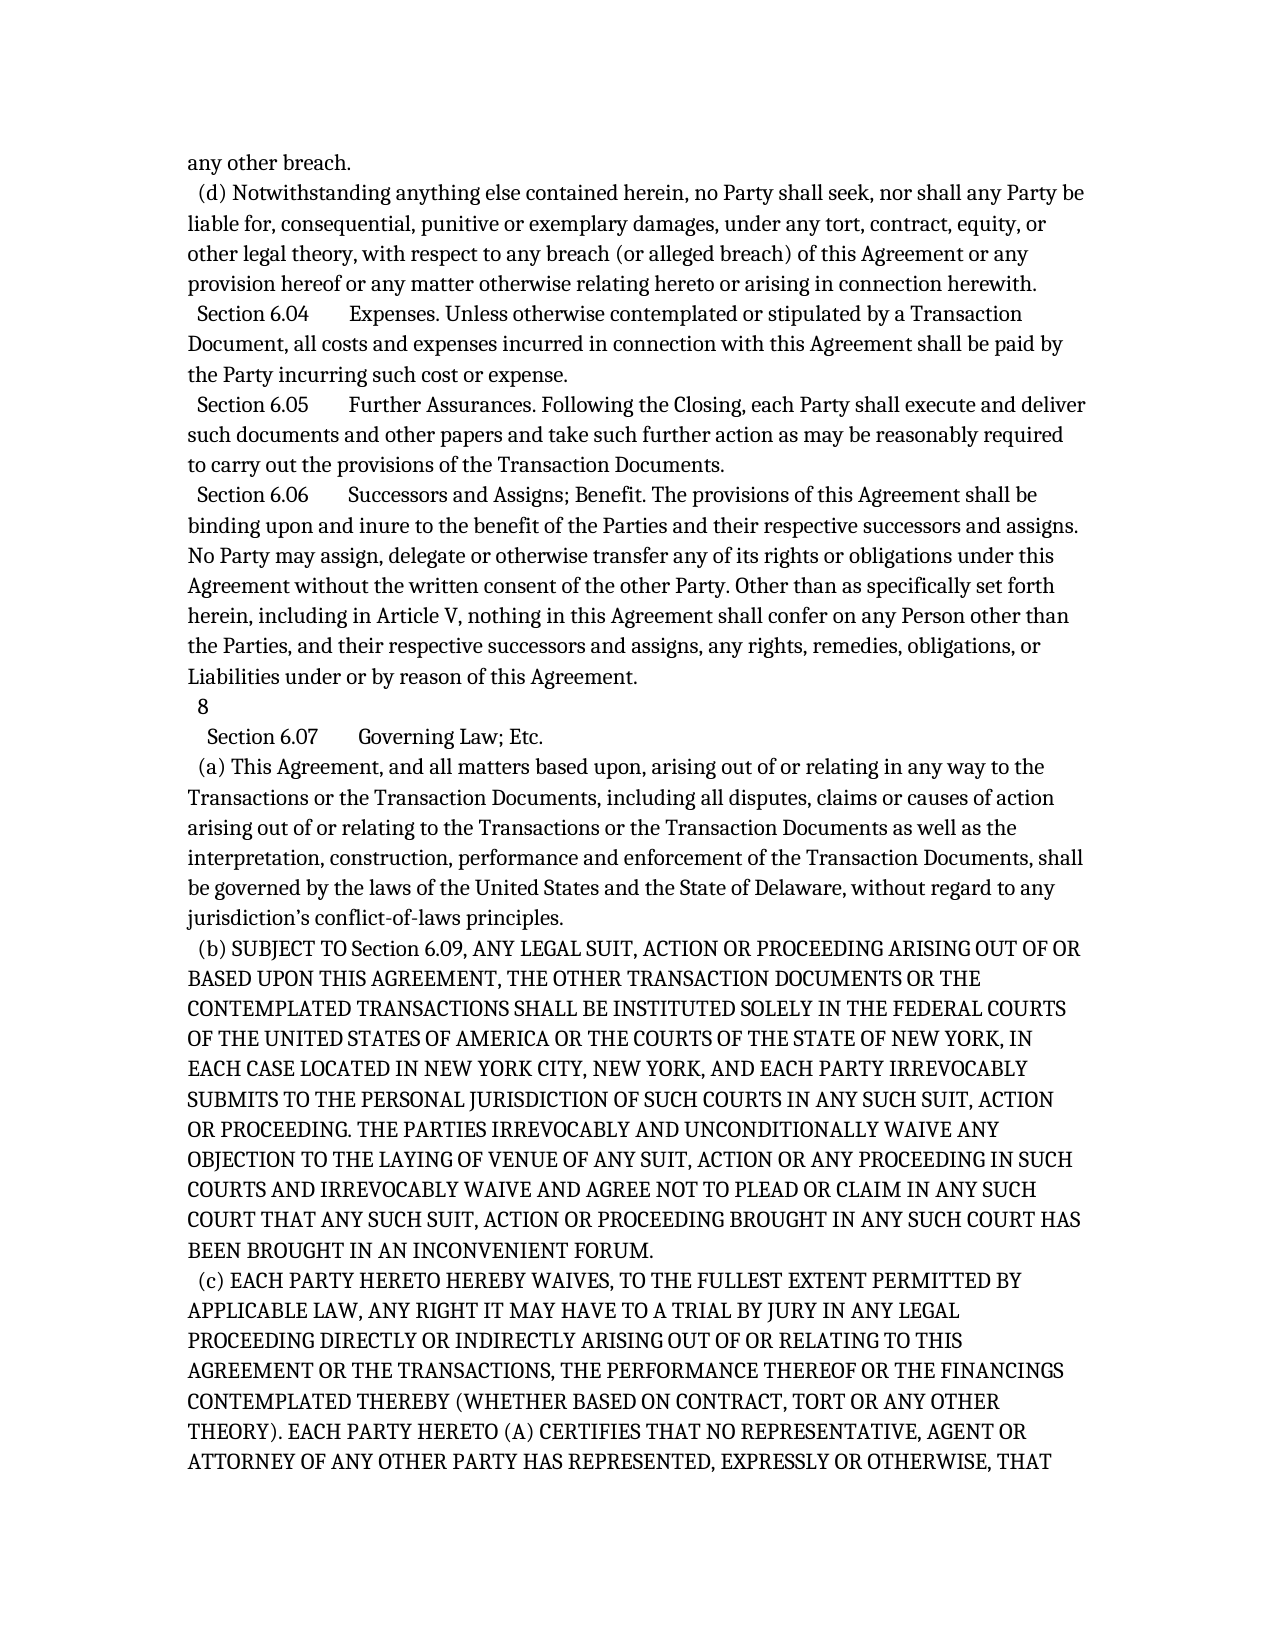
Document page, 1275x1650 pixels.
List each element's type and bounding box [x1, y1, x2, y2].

text [187, 150, 1087, 1475]
